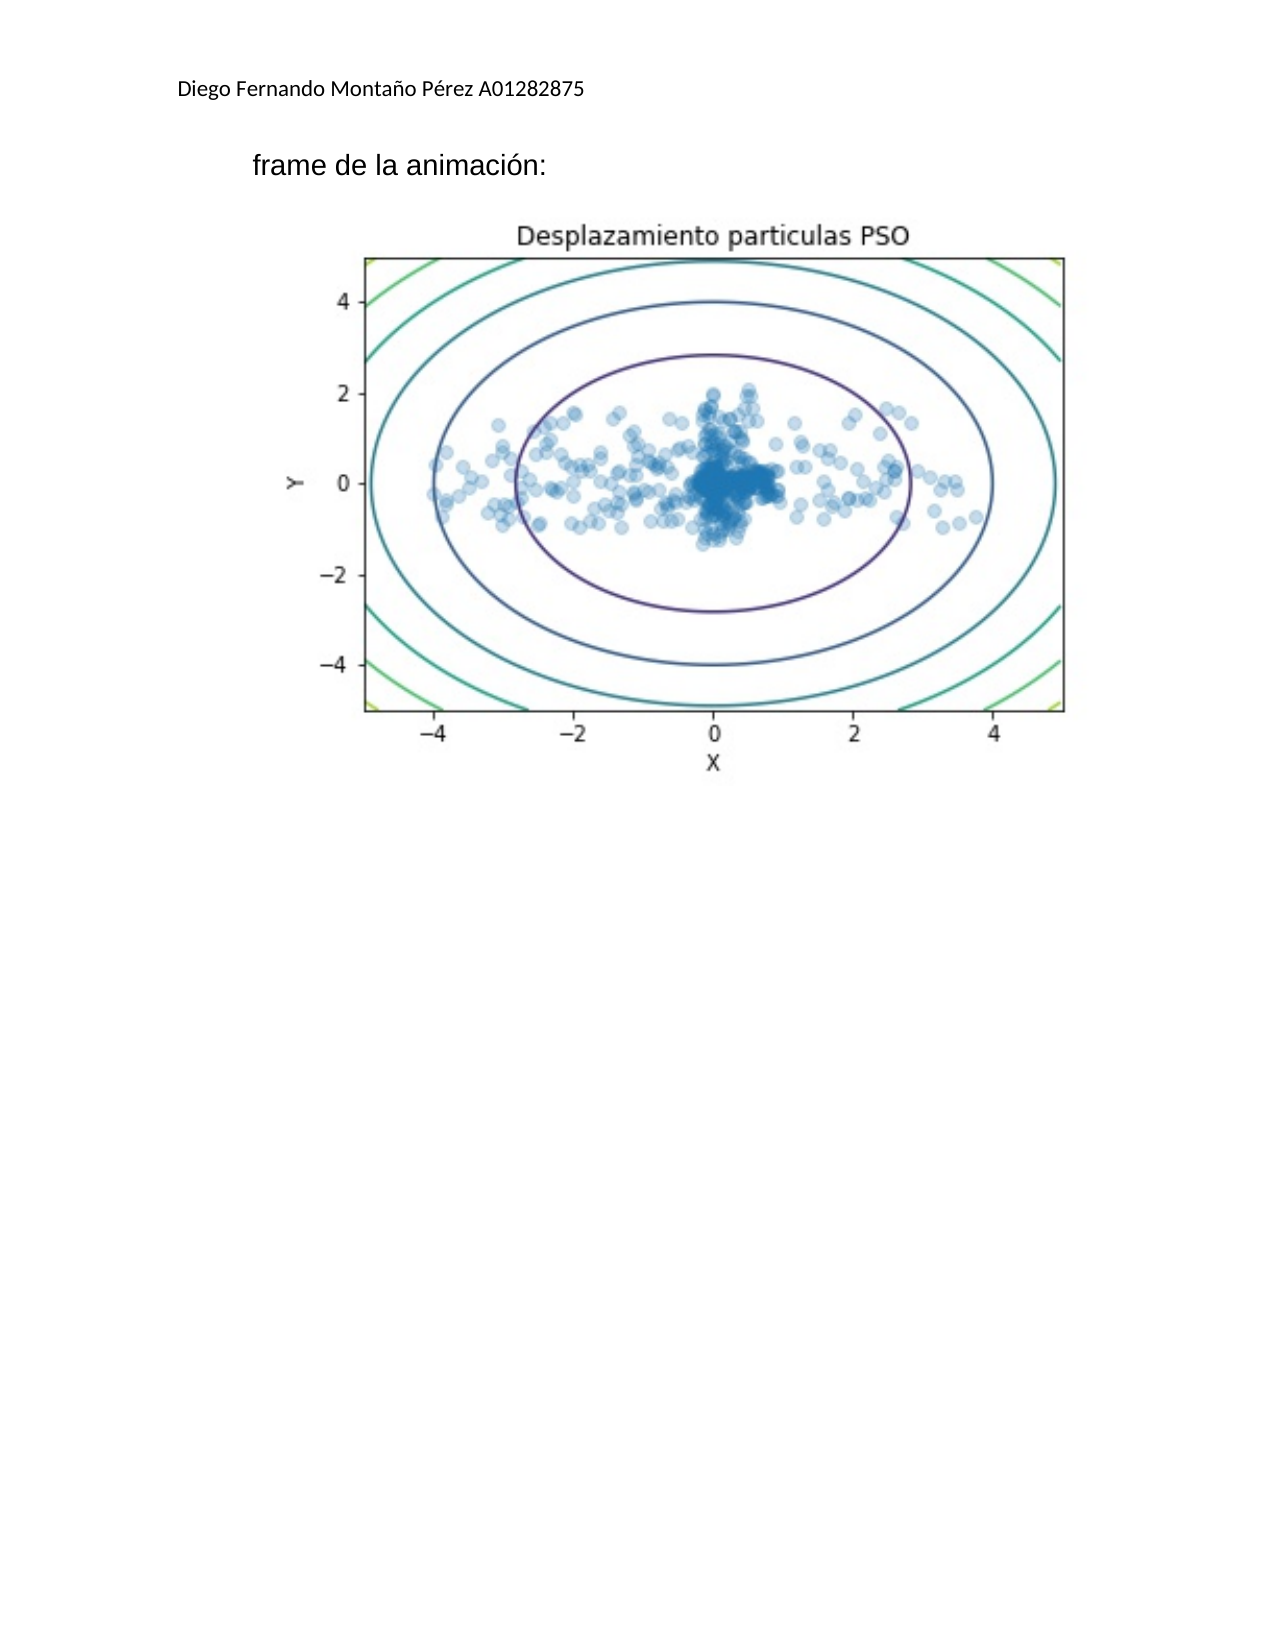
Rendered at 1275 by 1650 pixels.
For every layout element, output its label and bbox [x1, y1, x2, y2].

list [215, 148, 1098, 785]
picture [252, 185, 1153, 786]
